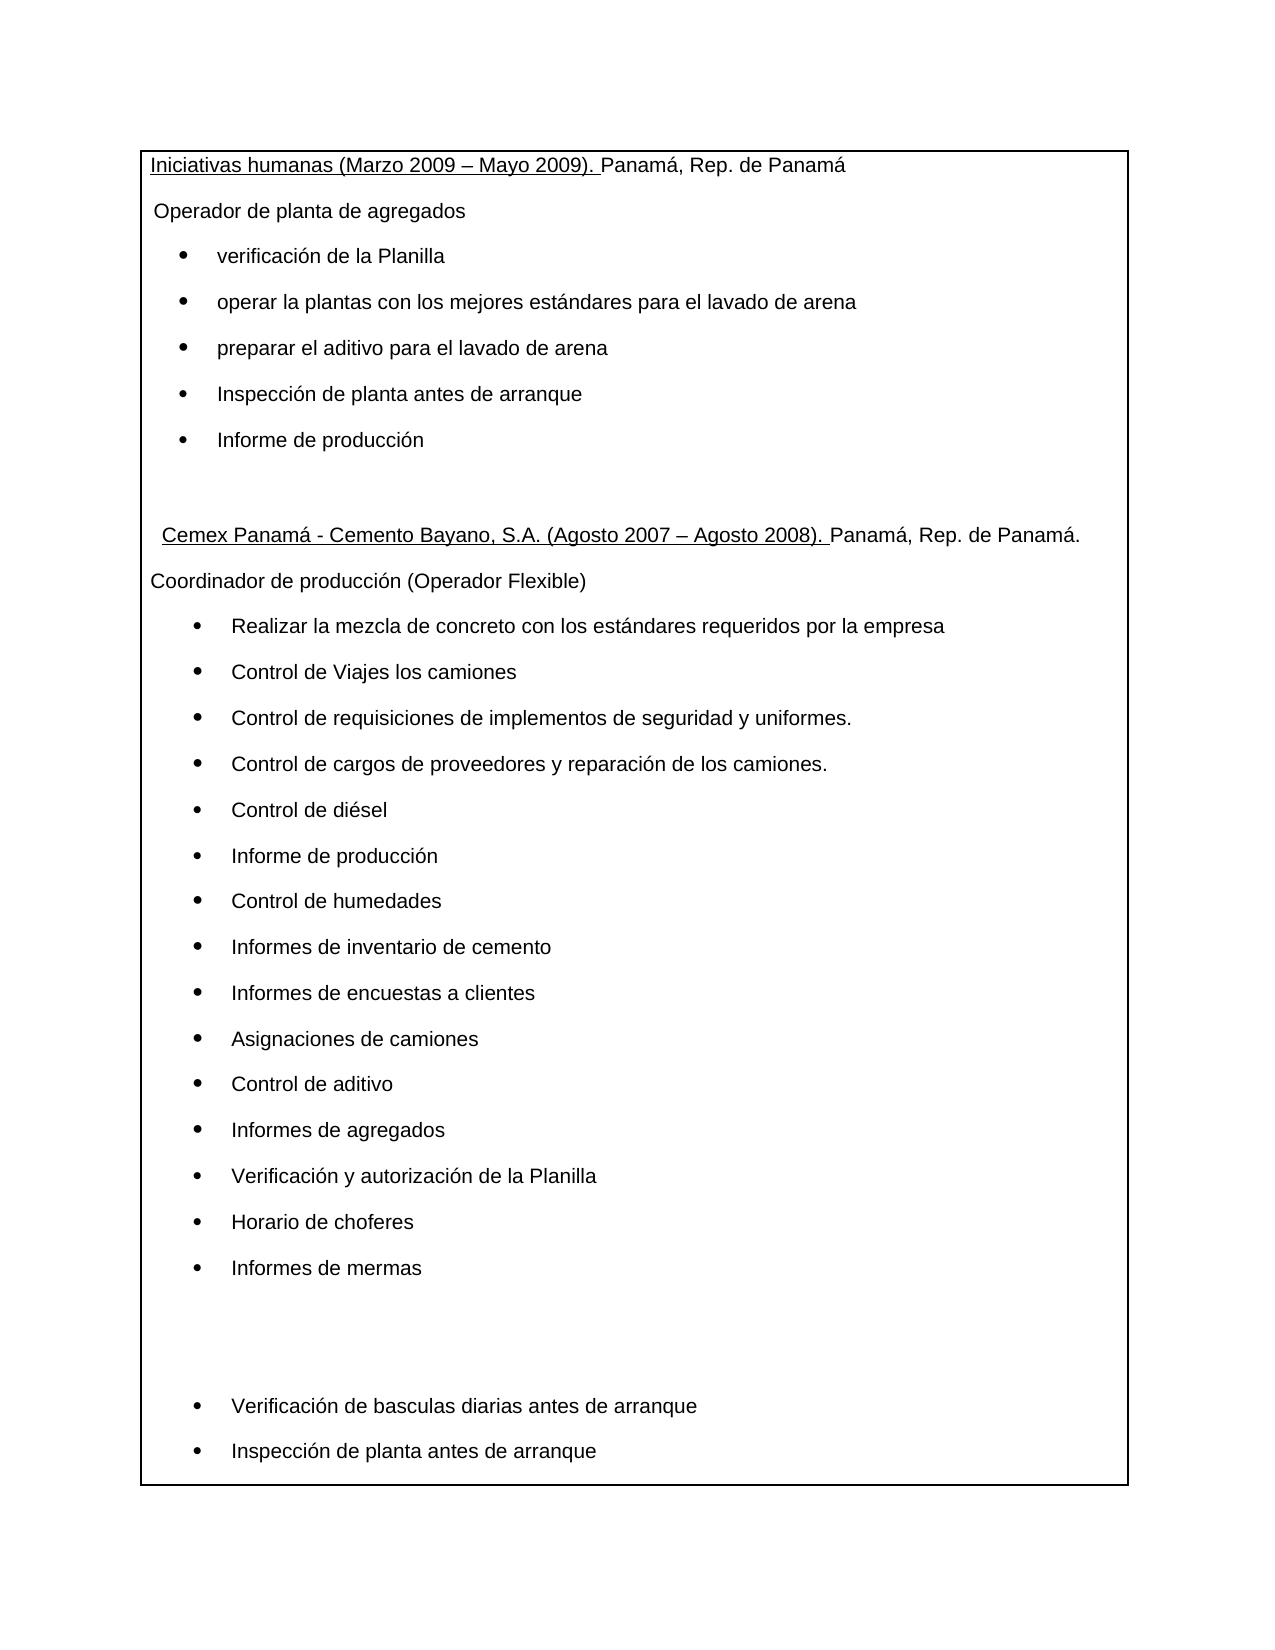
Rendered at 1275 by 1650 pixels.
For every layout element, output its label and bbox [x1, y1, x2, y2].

table_cell [142, 152, 1127, 1484]
